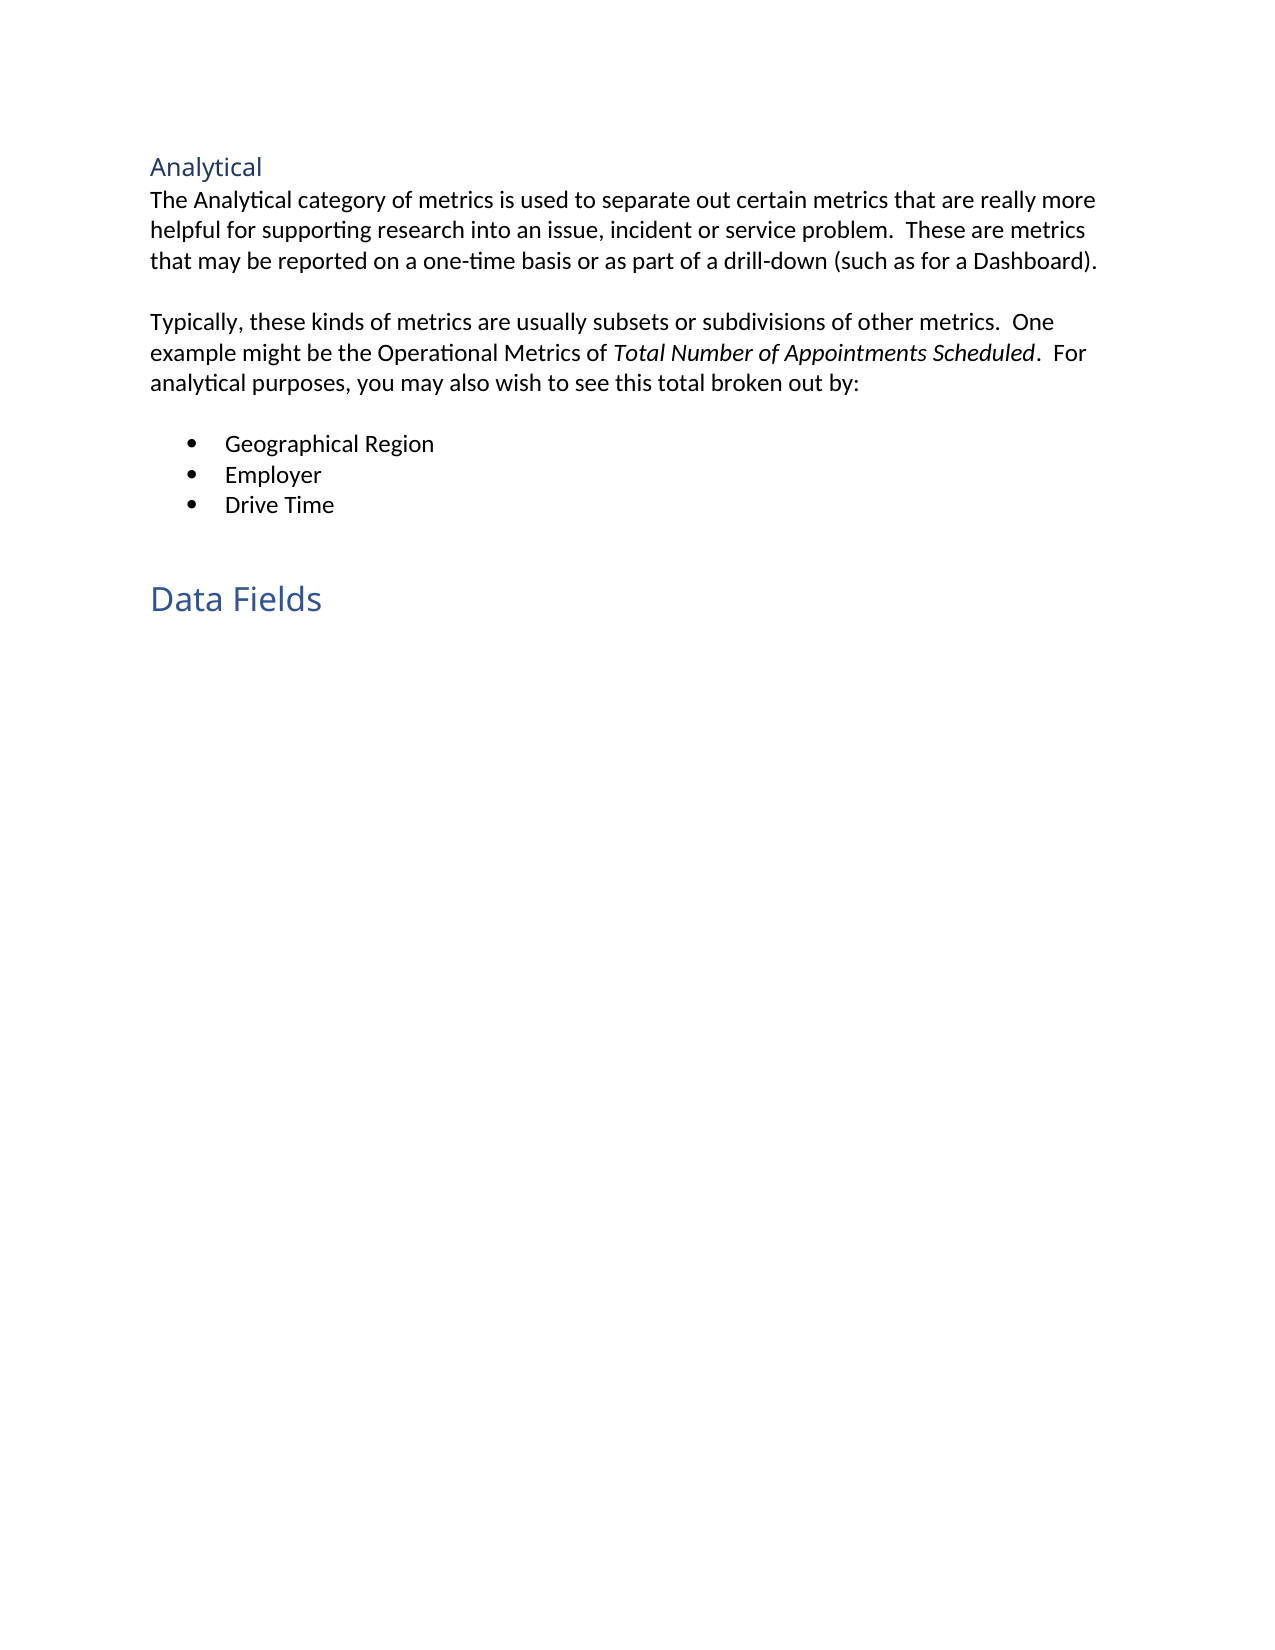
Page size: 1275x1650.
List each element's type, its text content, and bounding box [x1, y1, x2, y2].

subtitle Analytical [150, 150, 1125, 184]
list Drive Time [187, 489, 1125, 520]
text Typically, these kinds of metrics are usually subsets or subdivisions of other metrics. One example might be the Operational Metrics of Total Number of Appointments Scheduled. For analytical purposes, you may also wish to see this total broken out by: [150, 306, 1125, 398]
subtitle Data Fields [150, 575, 1125, 621]
text The Analytical category of metrics is used to separate out certain metrics that are really more helpful for supporting research into an issue, incident or service problem. These are metrics that may be reported on a one-time basis or as part of a drill-down (such as for a Dashboard). [150, 184, 1125, 276]
list Geographical Region [187, 428, 1125, 459]
list Employer [187, 459, 1125, 489]
